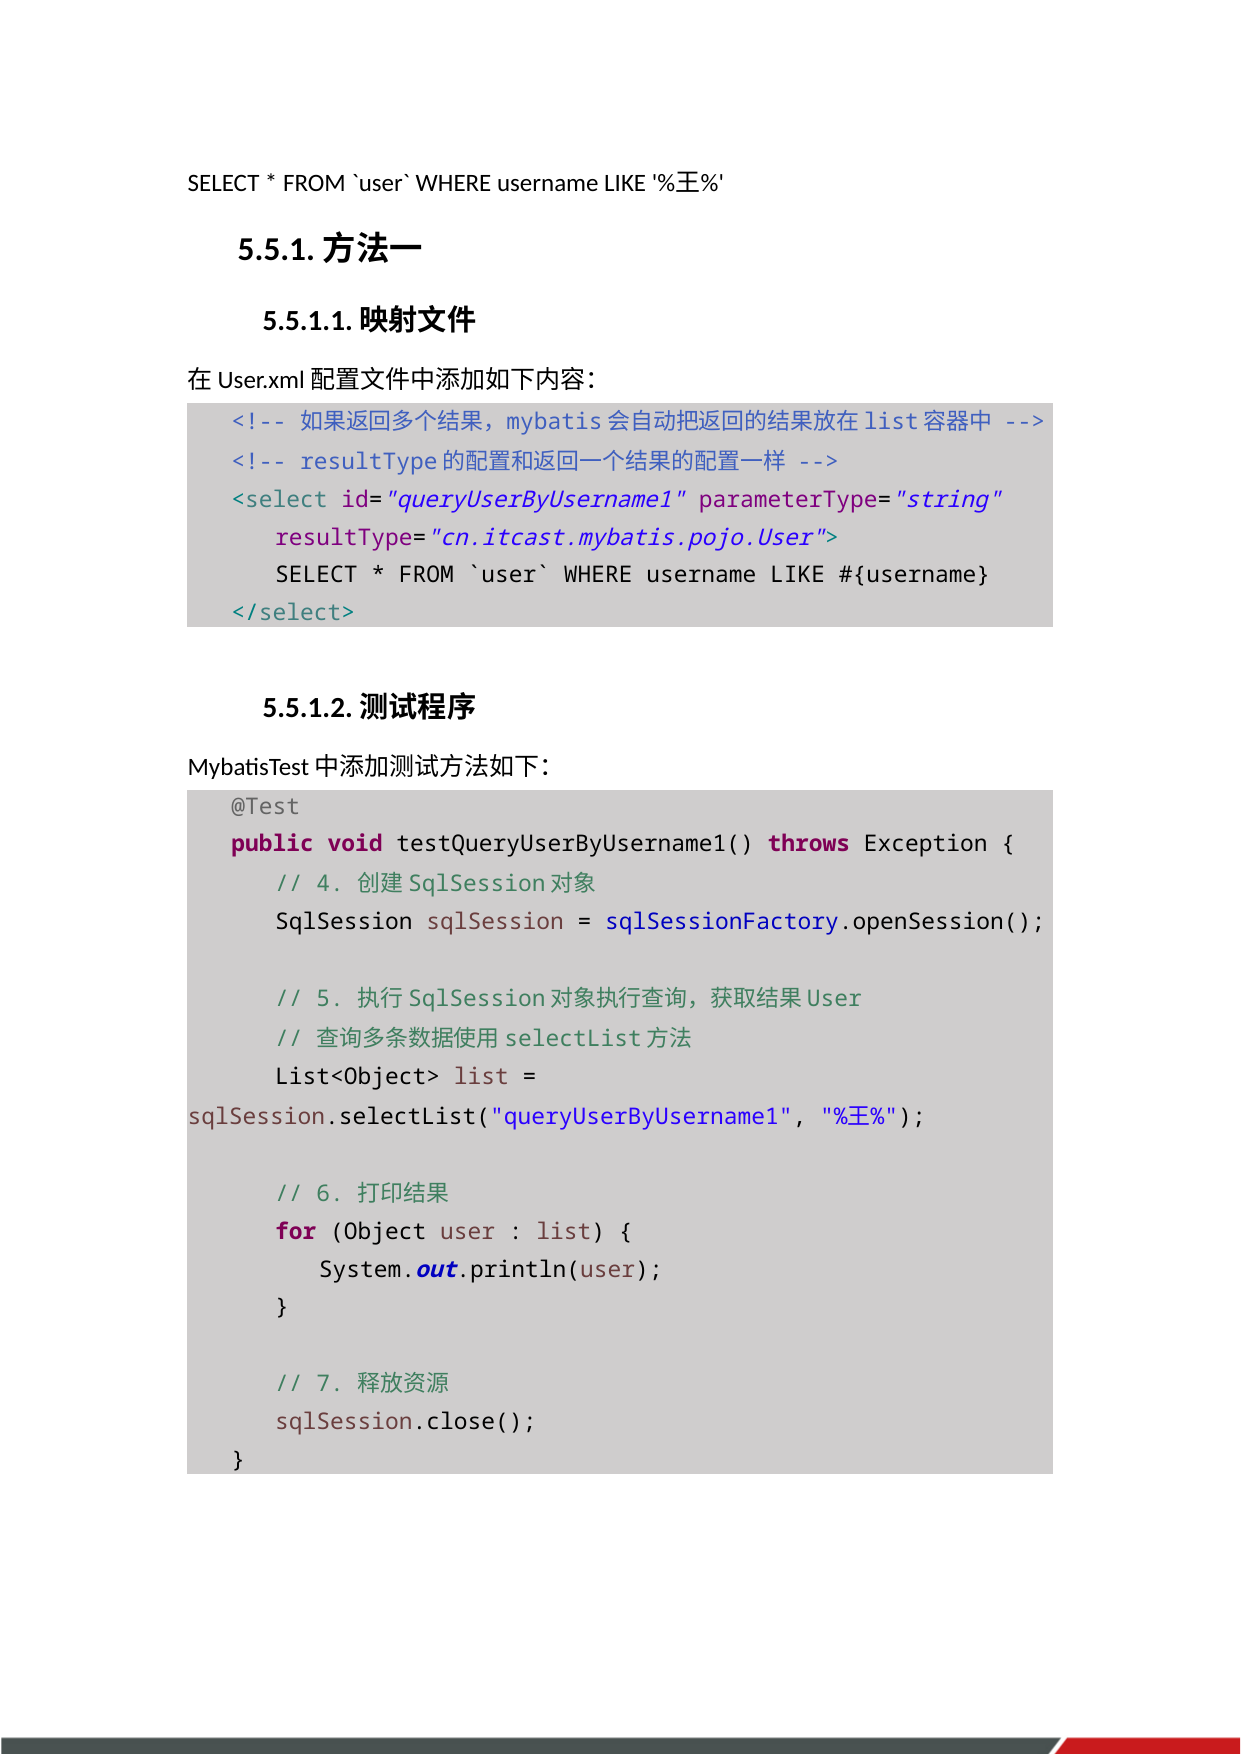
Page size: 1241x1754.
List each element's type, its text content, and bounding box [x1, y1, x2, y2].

subtitle 测试程序 [262, 683, 1053, 726]
text <!-- 如果返回多个结果，mybatis会自动把返回的结果放在list容器中 --> [187, 403, 1053, 437]
text } [187, 1443, 1053, 1474]
text System.out.println(user); [187, 1253, 1053, 1284]
text // 6. 打印结果 [187, 1175, 1053, 1208]
text <!-- resultType的配置和返回一个结果的配置一样 --> [187, 443, 1053, 477]
text 在User.xml配置文件中添加如下内容： [187, 360, 1053, 396]
text SELECT * FROM `user` WHERE username LIKE '%王%' [187, 162, 1053, 198]
text resultType="cn.itcast.mybatis.pojo.User"> [187, 521, 1053, 552]
text for (Object user : list) { [187, 1215, 1053, 1246]
picture [1, 1678, 1241, 1754]
text // 4. 创建SqlSession对象 [187, 865, 1053, 898]
subtitle 方法一 [237, 222, 1053, 270]
text <select id="queryUserByUsername1" parameterType="string" [187, 483, 1053, 514]
text @Test [187, 790, 1053, 821]
text SELECT * FROM `user` WHERE username LIKE #{username} [187, 558, 1053, 589]
text } [187, 1290, 1053, 1321]
text List<Object> list = sqlSession.selectList("queryUserByUsername1", "%王%"); [187, 1060, 1053, 1131]
text // 5. 执行SqlSession对象执行查询，获取结果User [187, 980, 1053, 1013]
subtitle 映射文件 [262, 297, 1053, 339]
text </select> [187, 596, 1053, 627]
text // 7. 释放资源 [187, 1365, 1053, 1398]
text sqlSession.close(); [187, 1405, 1053, 1436]
text SqlSession sqlSession = sqlSessionFactory.openSession(); [187, 905, 1053, 936]
text // 查询多条数据使用selectList方法 [187, 1020, 1053, 1053]
text MybatisTest中添加测试方法如下： [187, 746, 1053, 783]
text public void testQueryUserByUsername1() throws Exception { [187, 827, 1053, 859]
